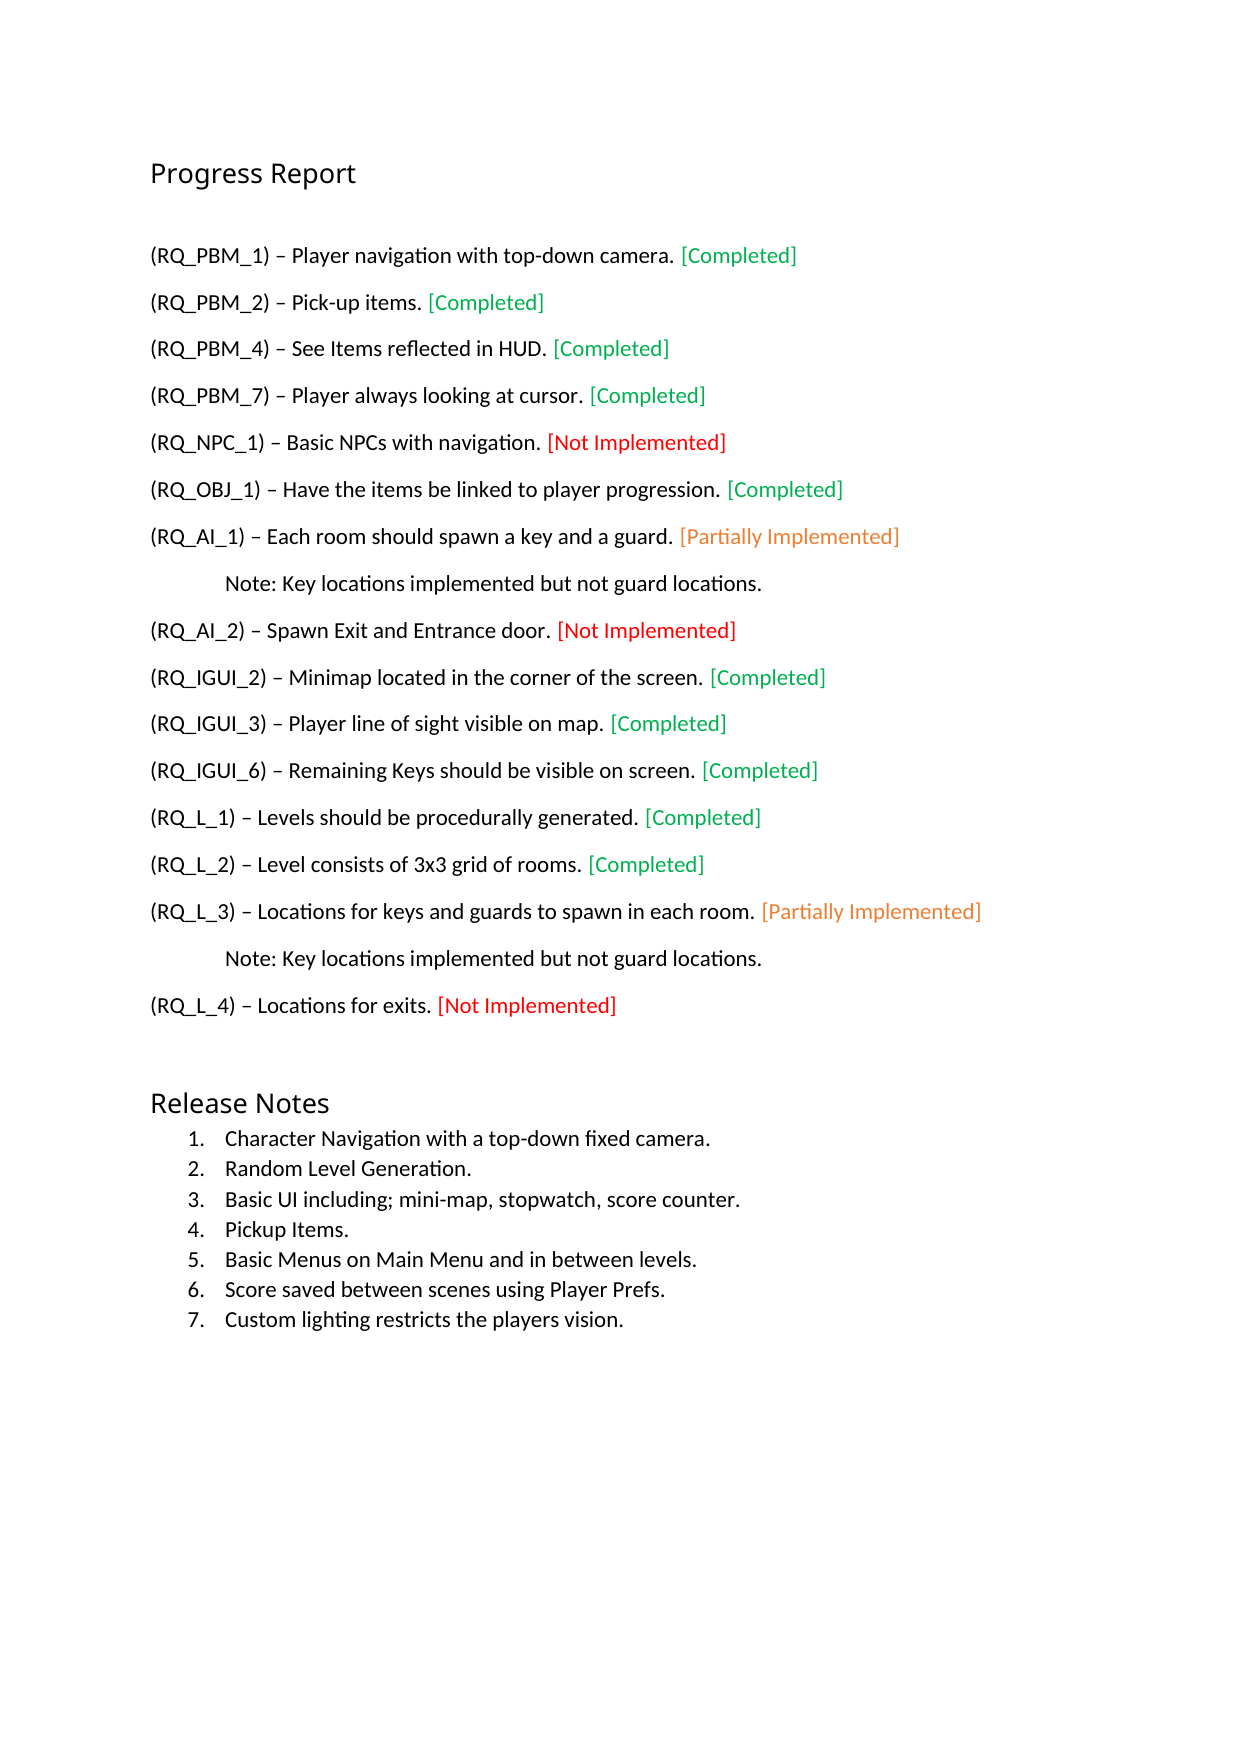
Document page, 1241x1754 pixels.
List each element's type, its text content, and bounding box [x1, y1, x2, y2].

list Score saved between scenes using Player Prefs. [187, 1275, 1090, 1303]
list Character Navigation with a top-down fixed camera. [187, 1124, 1090, 1152]
list Pickup Items. [187, 1215, 1090, 1243]
text (RQ_OBJ_1) – Have the items be linked to player progression. [Completed] [150, 475, 1090, 503]
list Basic UI including; mini-map, stopwatch, score counter. [187, 1185, 1090, 1213]
text (RQ_PBM_4) – See Items reflected in HUD. [Completed] [150, 334, 1090, 363]
text (RQ_L_4) – Locations for exits. [Not Implemented] [150, 991, 1090, 1019]
text (RQ_IGUI_3) – Player line of sight visible on map. [Completed] [150, 709, 1090, 738]
text (RQ_AI_1) – Each room should spawn a key and a guard. [Partially Implemented] [150, 522, 1090, 550]
text Note: Key locations implemented but not guard locations. [150, 569, 1090, 597]
list Random Level Generation. [187, 1154, 1090, 1183]
text (RQ_PBM_2) – Pick-up items. [Completed] [150, 288, 1090, 316]
text (RQ_PBM_1) – Player navigation with top-down camera. [Completed] [150, 241, 1090, 269]
subtitle Release Notes [150, 1084, 1090, 1121]
text (RQ_IGUI_6) – Remaining Keys should be visible on screen. [Completed] [150, 756, 1090, 784]
text (RQ_PBM_7) – Player always looking at cursor. [Completed] [150, 381, 1090, 409]
text Note: Key locations implemented but not guard locations. [150, 944, 1090, 972]
list Basic Menus on Main Menu and in between levels. [187, 1245, 1090, 1273]
subtitle Progress Report [150, 154, 1090, 191]
text (RQ_NPC_1) – Basic NPCs with navigation. [Not Implemented] [150, 428, 1090, 456]
text (RQ_L_3) – Locations for keys and guards to spawn in each room. [Partially Implemented] [150, 897, 1090, 925]
text (RQ_AI_2) – Spawn Exit and Entrance door. [Not Implemented] [150, 616, 1090, 644]
text (RQ_L_2) – Level consists of 3x3 grid of rooms. [Completed] [150, 850, 1090, 878]
text (RQ_L_1) – Levels should be procedurally generated. [Completed] [150, 803, 1090, 831]
list Custom lighting restricts the players vision. [187, 1306, 1090, 1334]
text (RQ_IGUI_2) – Minimap located in the corner of the screen. [Completed] [150, 663, 1090, 691]
